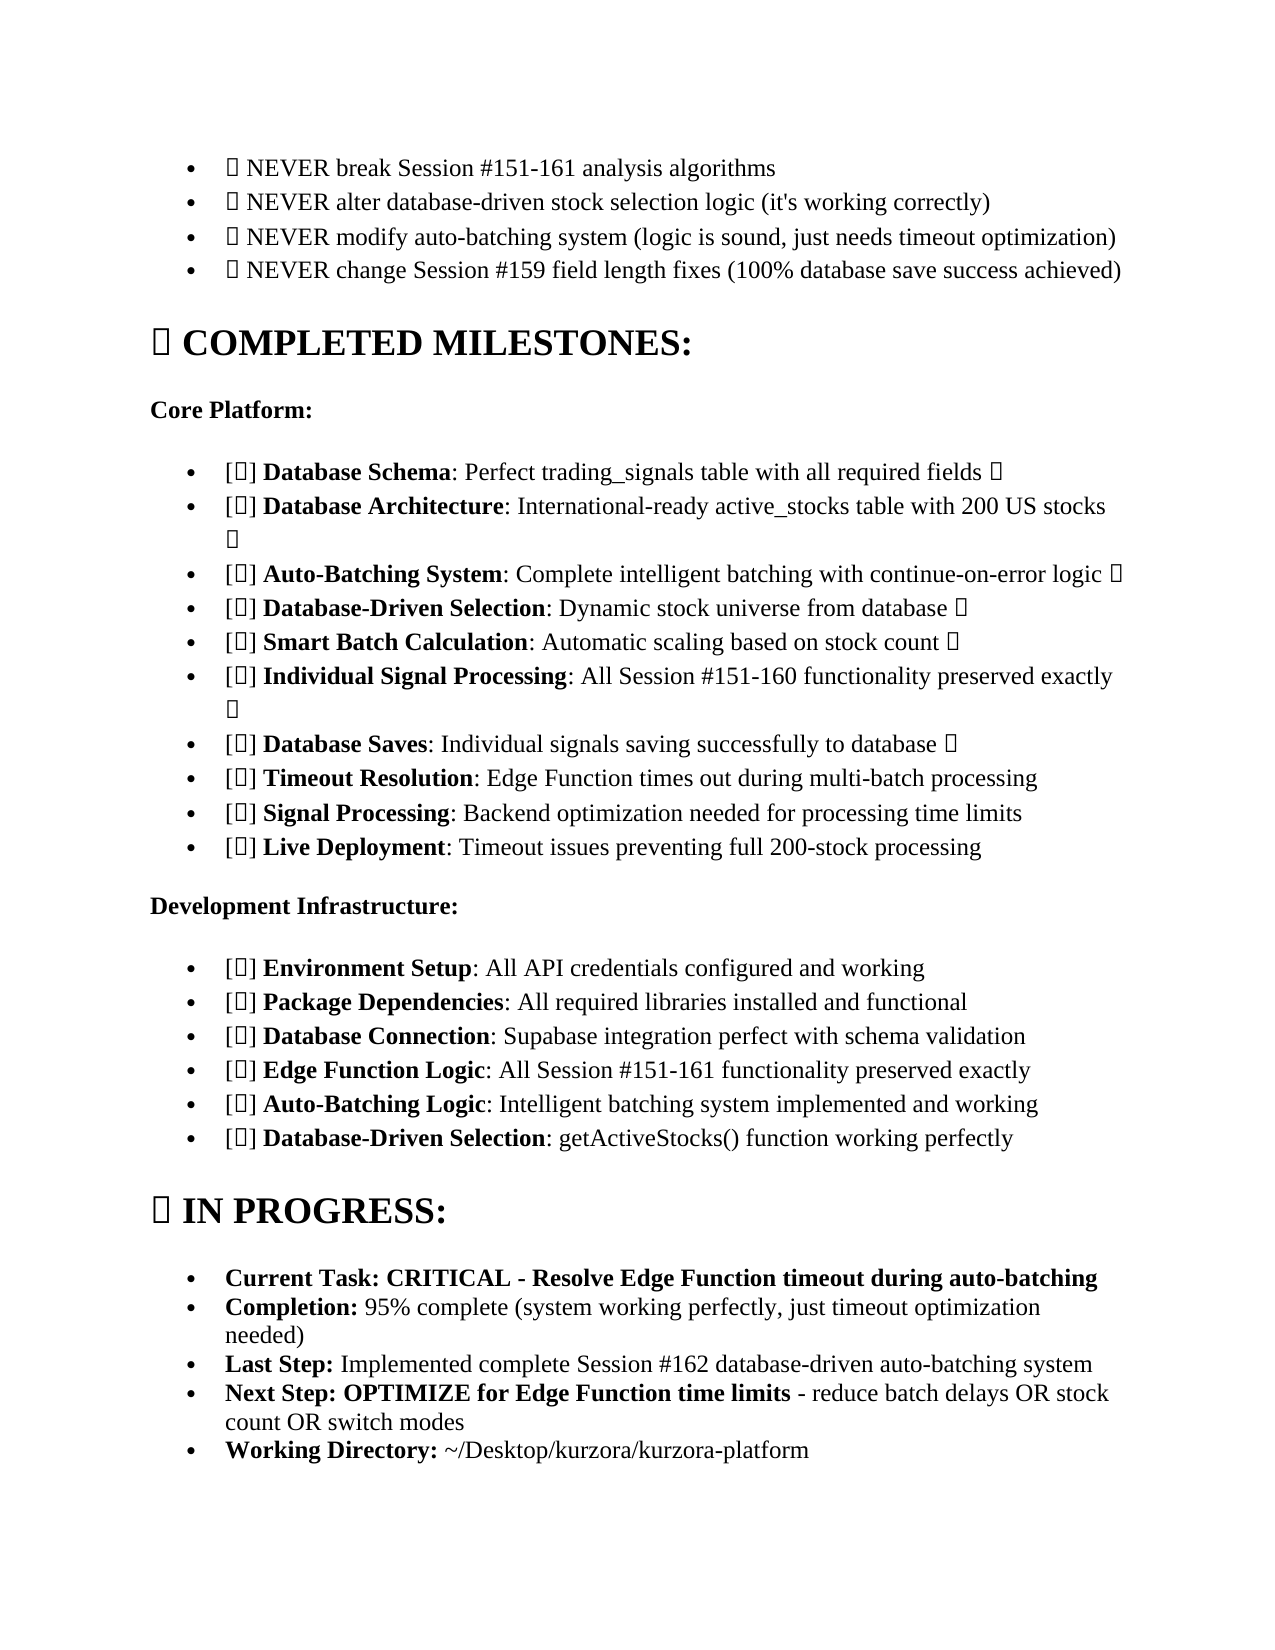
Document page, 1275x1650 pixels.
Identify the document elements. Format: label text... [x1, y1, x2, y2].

list Next Step: OPTIMIZE for Edge Function time limits - reduce batch delays OR stock count OR switch modes [187, 1378, 1125, 1436]
list [✅] Auto-Batching System: Complete intelligent batching with continue-on-error logic ✅ [187, 556, 1125, 590]
list ❌ NEVER modify auto-batching system (logic is sound, just needs timeout optimization) [187, 218, 1125, 252]
list Completion: 95% complete (system working perfectly, just timeout optimization needed) [187, 1292, 1125, 1349]
list [✅] Smart Batch Calculation: Automatic scaling based on stock count ✅ [187, 624, 1125, 658]
list ❌ NEVER alter database-driven stock selection logic (it's working correctly) [187, 184, 1125, 218]
list ❌ NEVER change Session #159 field length fixes (100% database save success achieved) [187, 252, 1125, 286]
list [✅] Database Schema: Perfect trading_signals table with all required fields ✅ [187, 453, 1125, 488]
list [✅] Auto-Batching Logic: Intelligent batching system implemented and working [187, 1086, 1125, 1120]
text Core Platform: [150, 396, 1125, 424]
list [✅] Database-Driven Selection: Dynamic stock universe from database ✅ [187, 590, 1125, 624]
text ✅ COMPLETED MILESTONES: [150, 315, 1125, 366]
list [✅] Database Connection: Supabase integration perfect with schema validation [187, 1017, 1125, 1052]
list [✅] Edge Function Logic: All Session #151-161 functionality preserved exactly [187, 1052, 1125, 1086]
list [✅] Package Dependencies: All required libraries installed and functional [187, 983, 1125, 1017]
list [✅] Database Saves: Individual signals saving successfully to database ✅ [187, 726, 1125, 760]
list [✅] Database-Driven Selection: getActiveStocks() function working perfectly [187, 1120, 1125, 1154]
text 🔄 IN PROGRESS: [150, 1183, 1125, 1234]
list [❌] Live Deployment: Timeout issues preventing full 200-stock processing [187, 828, 1125, 862]
list [❌] Timeout Resolution: Edge Function times out during multi-batch processing [187, 760, 1125, 794]
list Working Directory: ~/Desktop/kurzora/kurzora-platform [187, 1436, 1125, 1464]
list [✅] Database Architecture: International-ready active_stocks table with 200 US stocks ✅ [187, 488, 1125, 556]
list Last Step: Implemented complete Session #162 database-driven auto-batching system [187, 1349, 1125, 1378]
list ❌ NEVER break Session #151-161 analysis algorithms [187, 150, 1125, 184]
list [✅] Environment Setup: All API credentials configured and working [187, 949, 1125, 983]
list Current Task: CRITICAL - Resolve Edge Function timeout during auto-batching [187, 1263, 1125, 1292]
list [✅] Individual Signal Processing: All Session #151-160 functionality preserved exactly ✅ [187, 658, 1125, 726]
list [❌] Signal Processing: Backend optimization needed for processing time limits [187, 794, 1125, 828]
text Development Infrastructure: [150, 891, 1125, 920]
